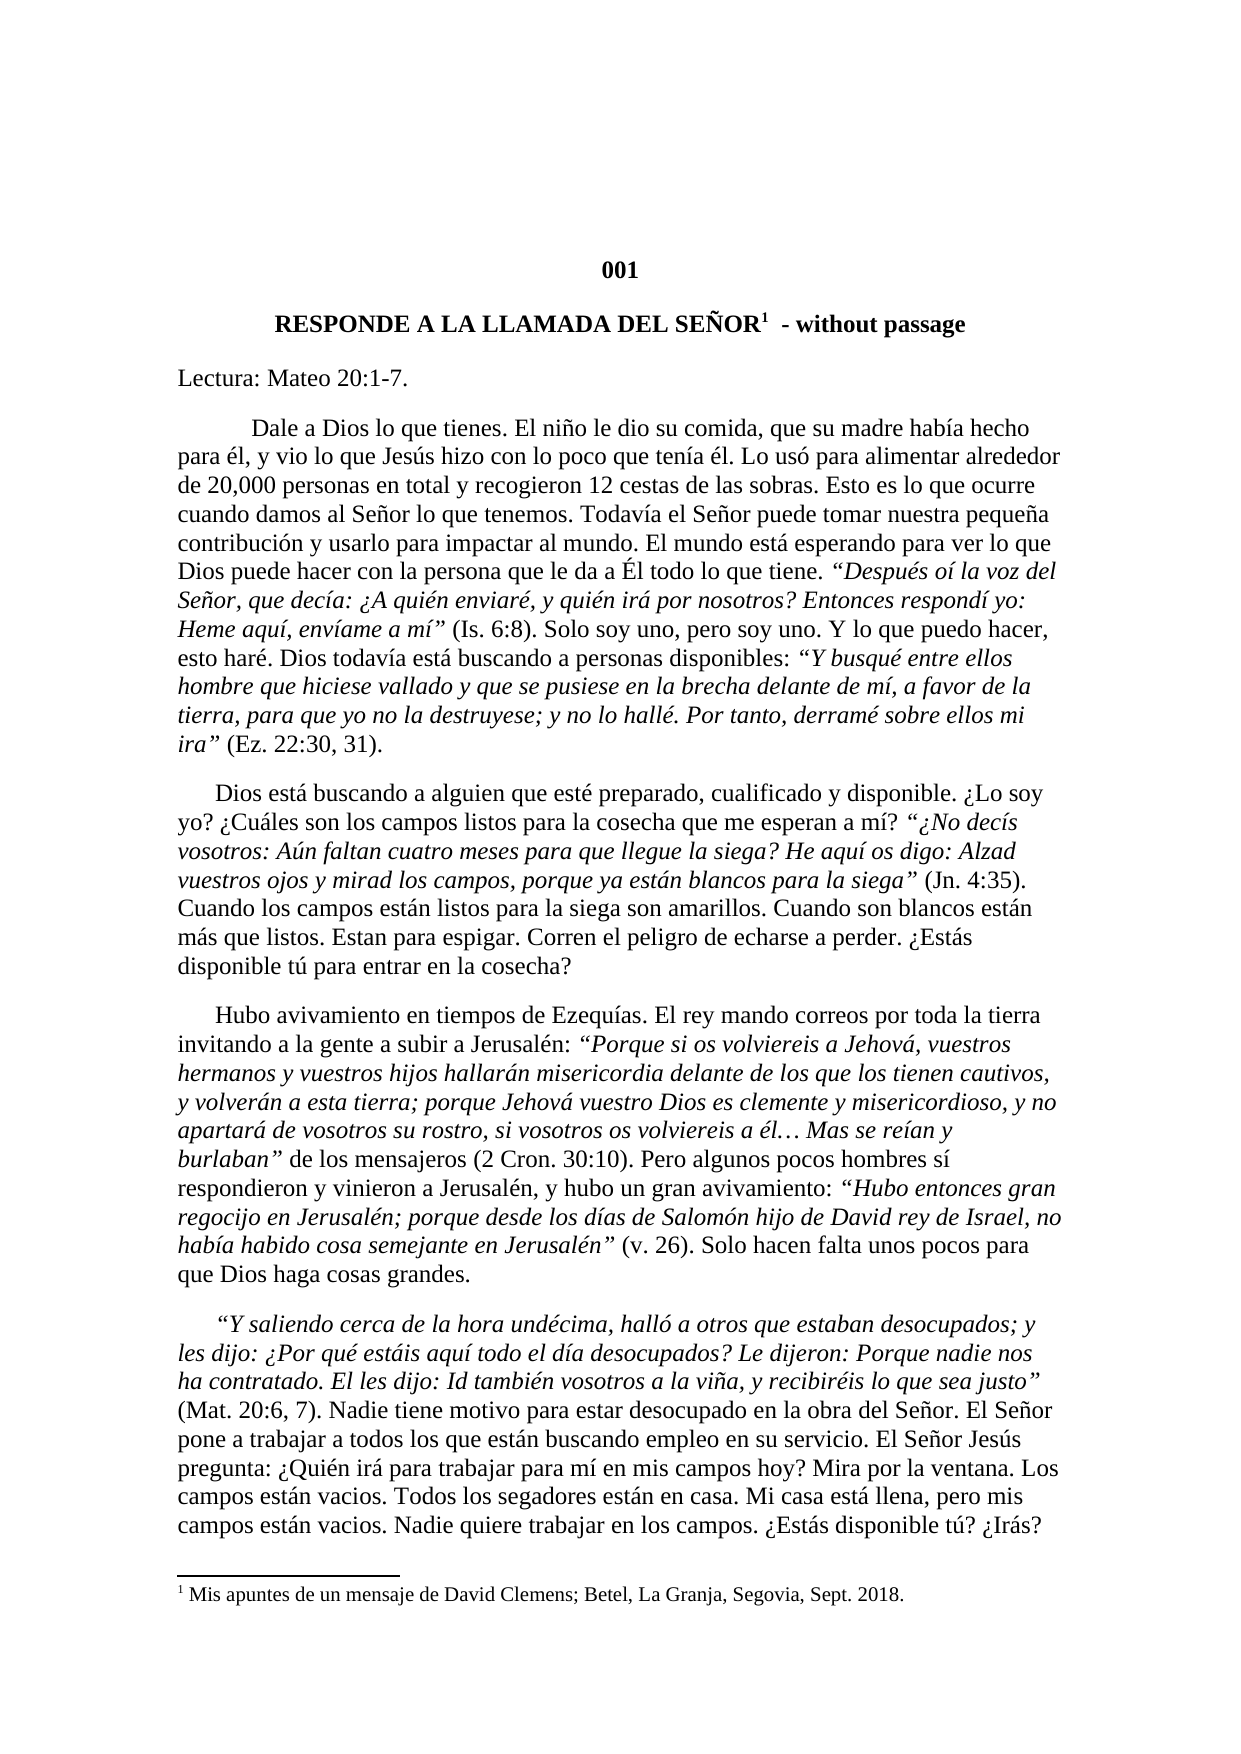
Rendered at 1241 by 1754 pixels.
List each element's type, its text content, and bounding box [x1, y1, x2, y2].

text RESPONDE A LA LLAMADA DEL SEÑOR - without passage [177, 309, 1063, 338]
text Dale a Dios lo que tienes. El niño le dio su comida, que su madre había hecho para él, y vio lo que Jesús hizo con lo poco que tenía él. Lo usó para alimentar alrededor de 20,000 personas en total y recogieron 12 cestas de las sobras. Esto es lo que ocurre cuando damos al Señor lo que tenemos. Todavía el Señor puede tomar nuestra pequeña contribución y usarlo para impactar al mundo. El mundo está esperando para ver lo que Dios puede hacer con la persona que le da a Él todo lo que tiene. “Después oí la voz del Señor, que decía: ¿A quién enviaré, y quién irá por nosotros? Entonces respondí yo: Heme aquí, envíame a mí” (Is. 6:8). Solo soy uno, pero soy uno. Y lo que puedo hacer, esto haré. Dios todavía está buscando a personas disponibles: “Y busqué entre ellos hombre que hiciese vallado y que se pusiese en la brecha delante de mí, a favor de la tierra, para que yo no la destruyese; y no lo hallé. Por tanto, derramé sobre ellos mi ira” (Ez. 22:30, 31). [177, 413, 1063, 758]
text Hubo avivamiento en tiempos de Ezequías. El rey mando correos por toda la tierra invitando a la gente a subir a Jerusalén: “Porque si os volviereis a Jehová, vuestros hermanos y vuestros hijos hallarán misericordia delante de los que los tienen cautivos, y volverán a esta tierra; porque Jehová vuestro Dios es clemente y misericordioso, y no apartará de vosotros su rostro, si vosotros os volviereis a él… Mas se reían y burlaban” de los mensajeros (2 Cron. 30:10). Pero algunos pocos hombres sí respondieron y vinieron a Jerusalén, y hubo un gran avivamiento: “Hubo entonces gran regocijo en Jerusalén; porque desde los días de Salomón hijo de David rey de Israel, no había habido cosa semejante en Jerusalén” (v. 26). Solo hacen falta unos pocos para que Dios haga cosas grandes. [177, 1001, 1063, 1288]
text Dios está buscando a alguien que esté preparado, cualificado y disponible. ¿Lo soy yo? ¿Cuáles son los campos listos para la cosecha que me esperan a mí? “¿No decís vosotros: Aún faltan cuatro meses para que llegue la siega? He aquí os digo: Alzad vuestros ojos y mirad los campos, porque ya están blancos para la siega” (Jn. 4:35). Cuando los campos están listos para la siega son amarillos. Cuando son blancos están más que listos. Estan para espigar. Corren el peligro de echarse a perder. ¿Estás disponible tú para entrar en la cosecha? [177, 778, 1063, 980]
text 001 [177, 255, 1063, 284]
text “Y saliendo cerca de la hora undécima, halló a otros que estaban desocupados; y les dijo: ¿Por qué estáis aquí todo el día desocupados? Le dijeron: Porque nadie nos ha contratado. El les dijo: Id también vosotros a la viña, y recibiréis lo que sea justo” (Mat. 20:6, 7). Nadie tiene motivo para estar desocupado en la obra del Señor. El Señor pone a trabajar a todos los que están buscando empleo en su servicio. El Señor Jesús pregunta: ¿Quién irá para trabajar para mí en mis campos hoy? Mira por la ventana. Los campos están vacios. Todos los segadores están en casa. Mi casa está llena, pero mis campos están vacios. Nadie quiere trabajar en los campos. ¿Estás disponible tú? ¿Irás? [177, 1309, 1063, 1539]
text Lectura: Mateo 20:1-7. [177, 363, 1063, 392]
